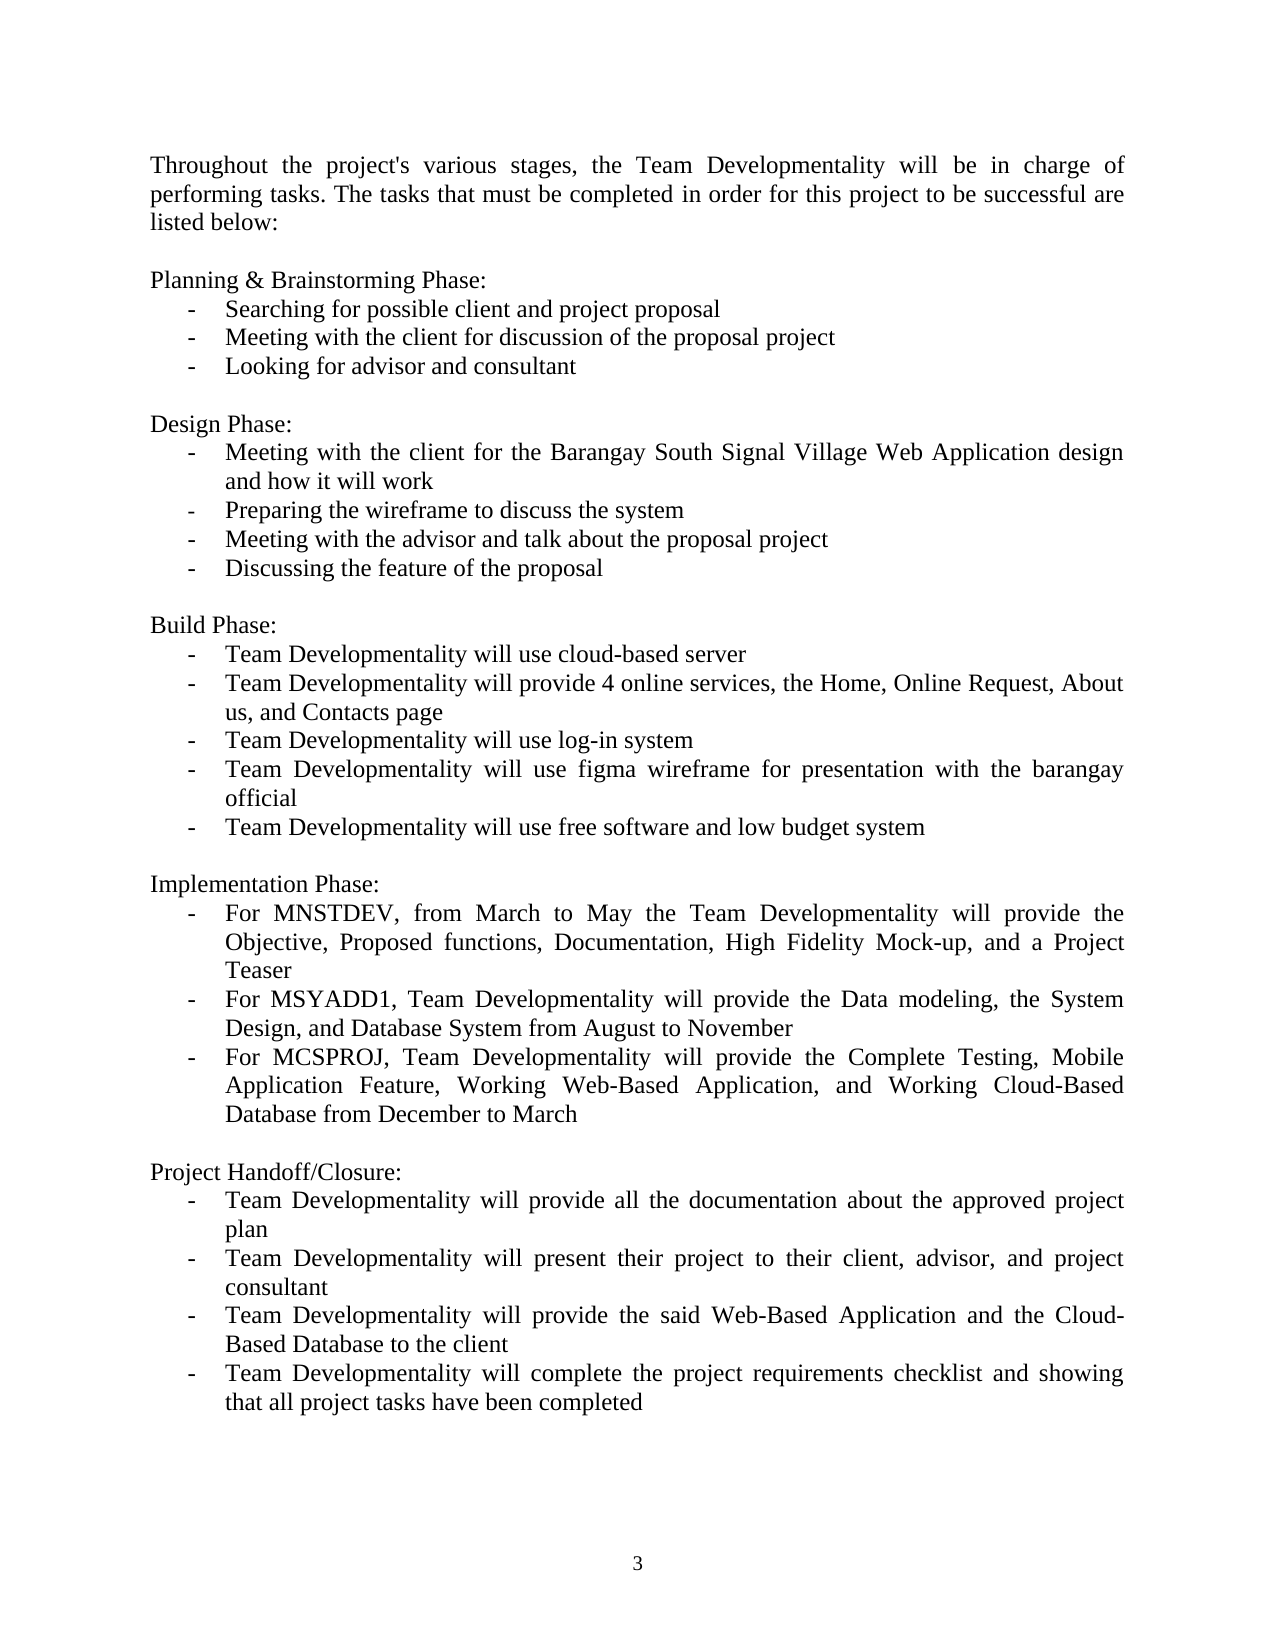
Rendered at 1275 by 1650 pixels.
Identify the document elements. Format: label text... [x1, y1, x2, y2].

list Searching for possible client and project proposal [187, 294, 1125, 322]
list Team Developmentality will use figma wireframe for presentation with the barangay official [187, 754, 1125, 812]
text Design Phase: [150, 409, 1125, 437]
list Looking for advisor and consultant [187, 351, 1125, 380]
list Team Developmentality will provide 4 online services, the Home, Online Request, About us, and Contacts page [187, 668, 1125, 725]
text Implementation Phase: [150, 869, 1125, 898]
list Team Developmentality will present their project to their client, advisor, and project consultant [187, 1243, 1125, 1300]
text Throughout the project's various stages, the Team Developmentality will be in charge of performing tasks. The tasks that must be completed in order for this project to be successful are listed below: [150, 150, 1125, 236]
list Team Developmentality will provide all the documentation about the approved project plan [187, 1185, 1125, 1243]
list Meeting with the advisor and talk about the proposal project [187, 524, 1125, 553]
text Project Handoff/Closure: [150, 1157, 1125, 1185]
list Team Developmentality will complete the project requirements checklist and showing that all project tasks have been completed [187, 1358, 1125, 1415]
list Team Developmentality will use log-in system [187, 725, 1125, 754]
list Team Developmentality will use cloud-based server [187, 639, 1125, 668]
list For MSYADD1, Team Developmentality will provide the Data modeling, the System Design, and Database System from August to November [187, 984, 1125, 1042]
list Preparing the wireframe to discuss the system [187, 495, 1125, 524]
list For MCSPROJ, Team Developmentality will provide the Complete Testing, Mobile Application Feature, Working Web-Based Application, and Working Cloud-Based Database from December to March [187, 1042, 1125, 1128]
text Planning & Brainstorming Phase: [150, 265, 1125, 294]
list Meeting with the client for the Barangay South Signal Village Web Application design and how it will work [187, 437, 1125, 495]
list Team Developmentality will use free software and low budget system [187, 812, 1125, 840]
list Discussing the feature of the proposal [187, 553, 1125, 582]
list For MNSTDEV, from March to May the Team Developmentality will provide the Objective, Proposed functions, Documentation, High Fidelity Mock-up, and a Project Teaser [187, 898, 1125, 984]
list Meeting with the client for discussion of the proposal project [187, 322, 1125, 351]
text Build Phase: [150, 610, 1125, 639]
list Team Developmentality will provide the said Web-Based Application and the Cloud-Based Database to the client [187, 1300, 1125, 1358]
